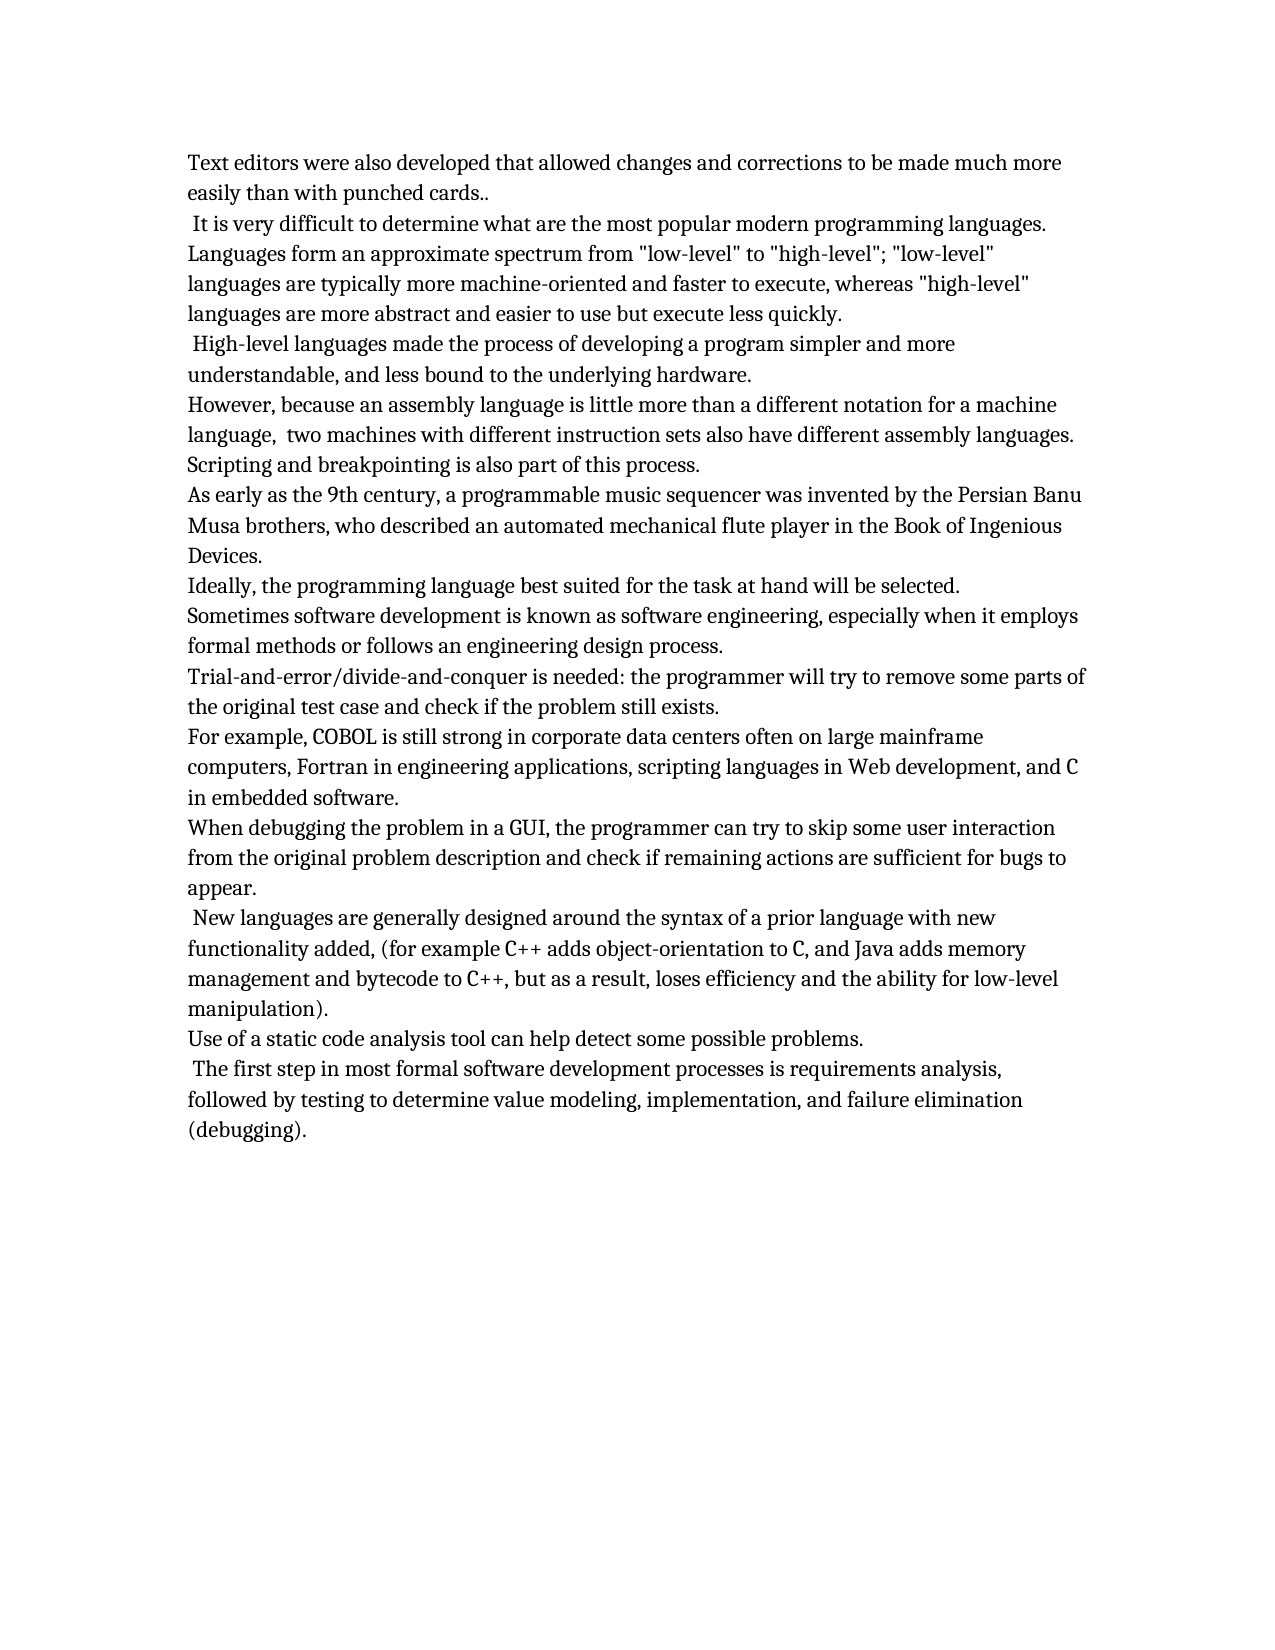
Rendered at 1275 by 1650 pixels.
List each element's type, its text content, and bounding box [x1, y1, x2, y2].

text Text editors were also developed that allowed changes and corrections to be made much more easily than with punched cards.. It is very difficult to determine what are the most popular modern programming languages. Languages form an approximate spectrum from "low-level" to "high-level"; "low-level" languages are typically more machine-oriented and faster to execute, whereas "high-level" languages are more abstract and easier to use but execute less quickly. High-level languages made the process of developing a program simpler and more understandable, and less bound to the underlying hardware. However, because an assembly language is little more than a different notation for a machine language, two machines with different instruction sets also have different assembly languages. Scripting and breakpointing is also part of this process. As early as the 9th century, a programmable music sequencer was invented by the Persian Banu Musa brothers, who described an automated mechanical flute player in the Book of Ingenious Devices. Ideally, the programming language best suited for the task at hand will be selected. Sometimes software development is known as software engineering, especially when it employs formal methods or follows an engineering design process. Trial-and-error/divide-and-conquer is needed: the programmer will try to remove some parts of the original test case and check if the problem still exists. For example, COBOL is still strong in corporate data centers often on large mainframe computers, Fortran in engineering applications, scripting languages in Web development, and C in embedded software. When debugging the problem in a GUI, the programmer can try to skip some user interaction from the original problem description and check if remaining actions are sufficient for bugs to appear. New languages are generally designed around the syntax of a prior language with new functionality added, (for example C++ adds object-orientation to C, and Java adds memory management and bytecode to C++, but as a result, loses efficiency and the ability for low-level manipulation). Use of a static code analysis tool can help detect some possible problems. The first step in most formal software development processes is requirements analysis, followed by testing to determine value modeling, implementation, and failure elimination (debugging). [187, 150, 1087, 1143]
